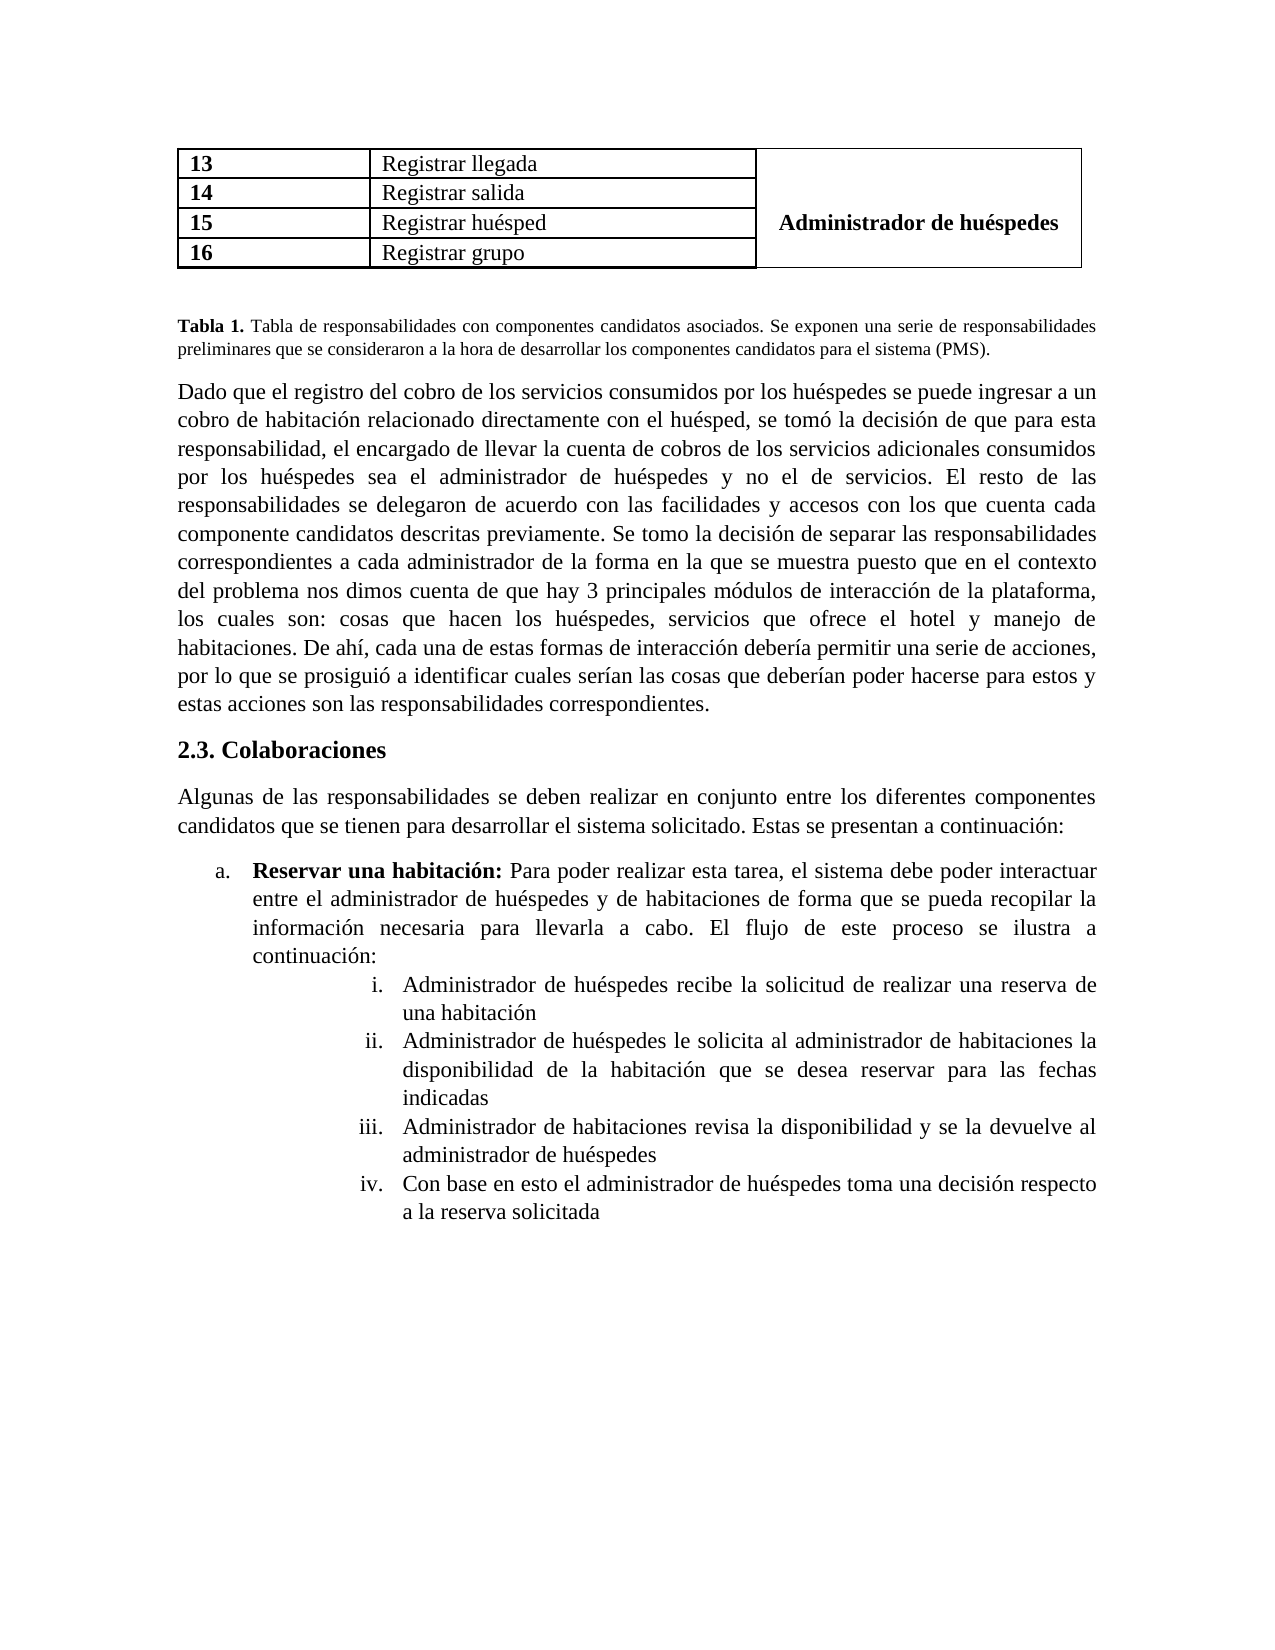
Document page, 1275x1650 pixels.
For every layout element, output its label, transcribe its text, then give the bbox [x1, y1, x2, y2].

list Administrador de huéspedes le solicita al administrador de habitaciones la disponibilidad de la habitación que se desea reservar para las fechas indicadas [383, 1027, 1098, 1111]
table_cell 14 [179, 179, 369, 207]
text 2.3. Colaboraciones [177, 736, 1098, 764]
list Administrador de habitaciones revisa la disponibilidad y se la devuelve al administrador de huéspedes [383, 1113, 1098, 1168]
table_cell Registrar huésped [371, 209, 755, 237]
text Dado que el registro del cobro de los servicios consumidos por los huéspedes se puede ingresar a un cobro de habitación relacionado directamente con el huésped, se tomó la decisión de que para esta responsabilidad, el encargado de llevar la cuenta de cobros de los servicios adicionales consumidos por los huéspedes sea el administrador de huéspedes y no el de servicios. El resto de las responsabilidades se delegaron de acuerdo con las facilidades y accesos con los que cuenta cada componente candidatos descritas previamente. Se tomo la decisión de separar las responsabilidades correspondientes a cada administrador de la forma en la que se muestra puesto que en el contexto del problema nos dimos cuenta de que hay 3 principales módulos de interacción de la plataforma, los cuales son: cosas que hacen los huéspedes, servicios que ofrece el hotel y manejo de habitaciones. De ahí, cada una de estas formas de interacción debería permitir una serie de acciones, por lo que se prosiguió a identificar cuales serían las cosas que deberían poder hacerse para estos y estas acciones son las responsabilidades correspondientes. [177, 378, 1098, 717]
text Algunas de las responsabilidades se deben realizar en conjunto entre los diferentes componentes candidatos que se tienen para desarrollar el sistema solicitado. Estas se presentan a continuación: [177, 783, 1098, 838]
list Administrador de huéspedes recibe la solicitud de realizar una reserva de una habitación [383, 971, 1098, 1025]
table_cell Registrar grupo [371, 239, 755, 266]
table_cell 15 [179, 209, 369, 237]
table_cell 13 [179, 150, 369, 177]
table_cell 16 [179, 239, 369, 266]
table_cell Registrar llegada [371, 150, 755, 177]
list Con base en esto el administrador de huéspedes toma una decisión respecto a la reserva solicitada [383, 1170, 1098, 1224]
table_cell Registrar salida [371, 179, 755, 207]
text Tabla 1. Tabla de responsabilidades con componentes candidatos asociados. Se exponen una serie de responsabilidades preliminares que se consideraron a la hora de desarrollar los componentes candidatos para el sistema (PMS). [177, 315, 1098, 359]
list Reservar una habitación: Para poder realizar esta tarea, el sistema debe poder interactuar entre el administrador de huéspedes y de habitaciones de forma que se pueda recopilar la información necesaria para llevarla a cabo. El flujo de este proceso se ilustra a continuación: [215, 857, 1098, 968]
